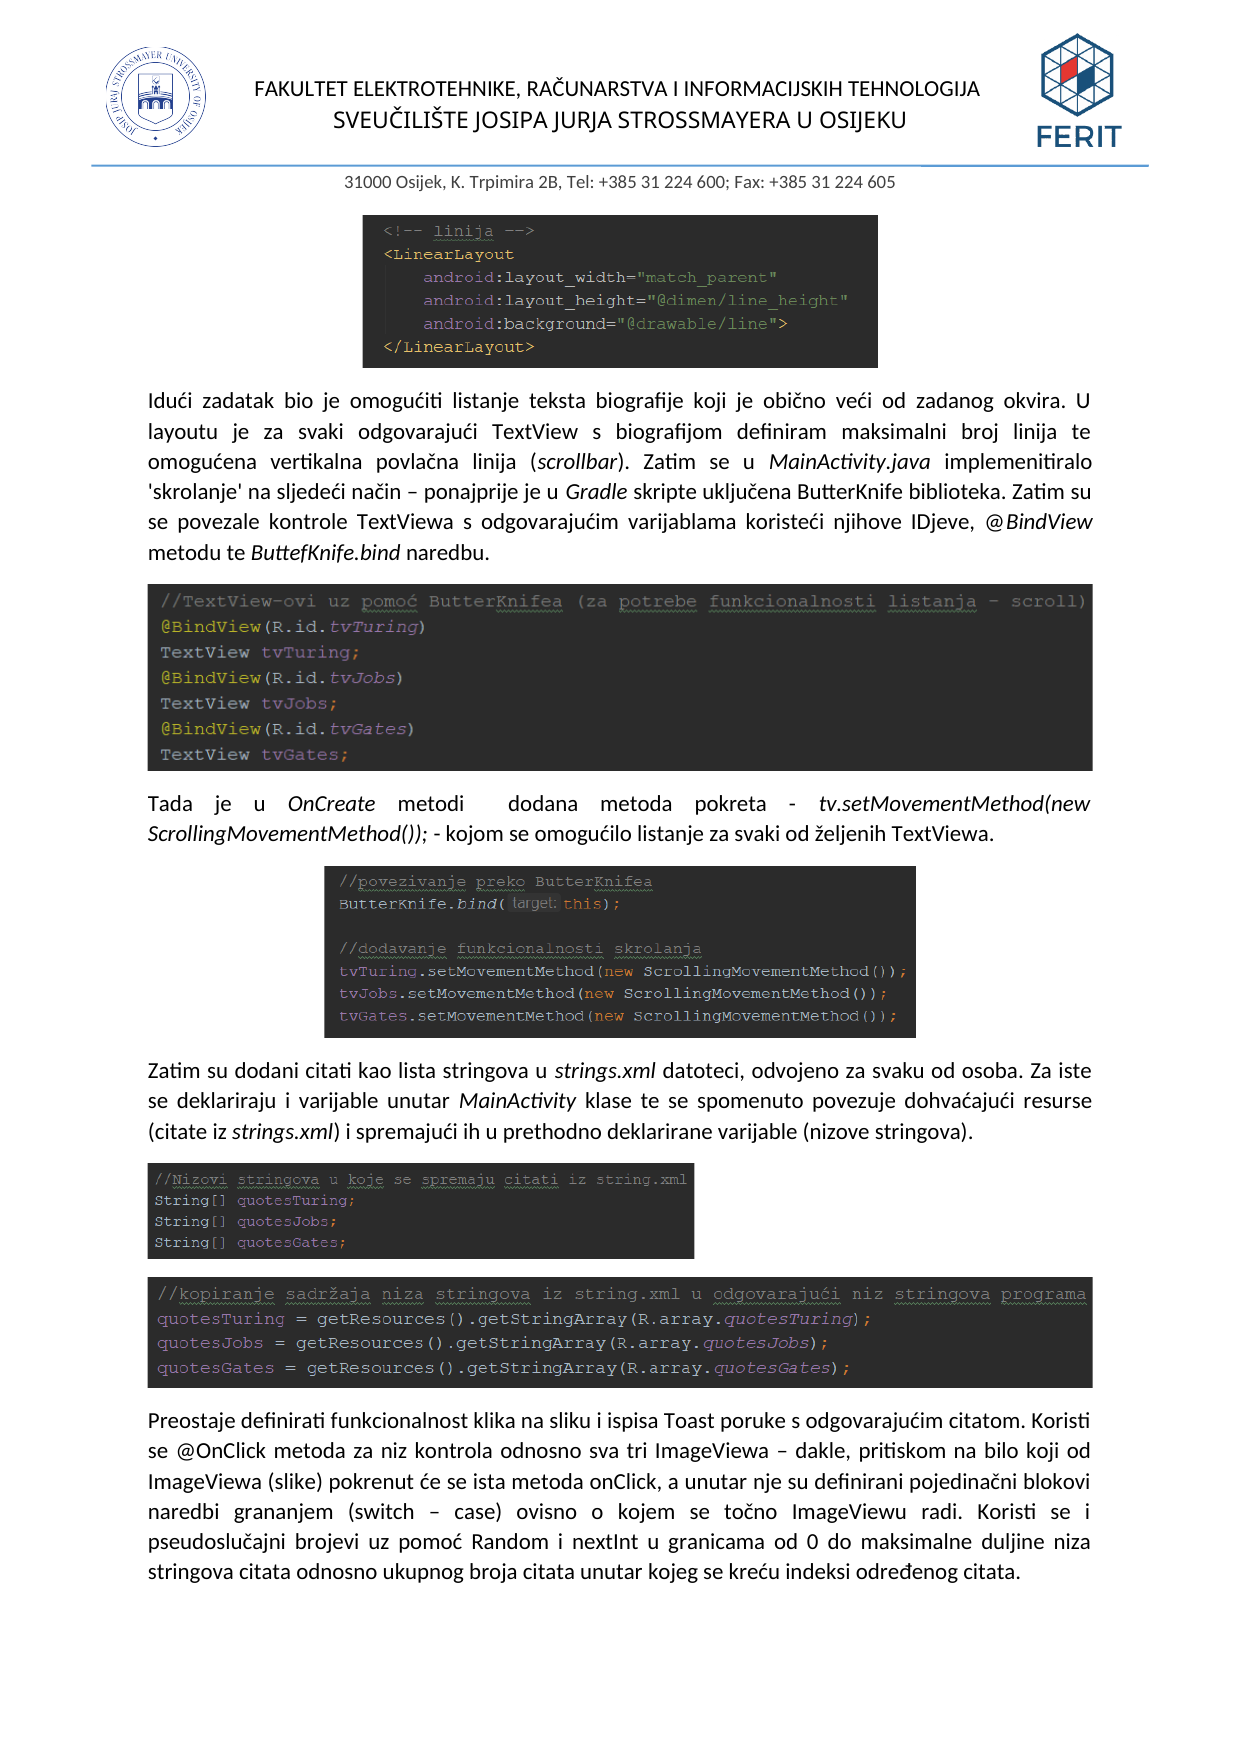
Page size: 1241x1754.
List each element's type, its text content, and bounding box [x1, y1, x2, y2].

text Preostaje definirati funkcionalnost klika na sliku i ispisa Toast poruke s odgovarajućim citatom. Koristi se @OnClick metoda za niz kontrola odnosno sva tri ImageViewa – dakle, pritiskom na bilo koji od ImageViewa (slike) pokrenut će se ista metoda onClick, a unutar nje su definirani pojedinačni blokovi naredbi grananjem (switch – case) ovisno o kojem se točno ImageViewu radi. Koristi se i pseudoslučajni brojevi uz pomoć Random i nextInt u granicama od 0 do maksimalne duljine niza stringova citata odnosno ukupnog broja citata unutar kojeg se kreću indeksi određenog citata. [148, 1406, 1093, 1585]
picture [147, 584, 1093, 771]
picture [147, 1163, 695, 1259]
text Tada je u OnCreate metodi dodana metoda pokreta - tv.setMovementMethod(new ScrollingMovementMethod()); - kojom se omogućilo listanje za svaki od željenih TextViewa. [148, 789, 1093, 847]
picture [362, 215, 878, 368]
text Idući zadatak bio je omogućiti listanje teksta biografije koji je obično veći od zadanog okvira. U layoutu je za svaki odgovarajući TextView s biografijom definiram maksimalni broj linija te omogućena vertikalna povlačna linija (scrollbar). Zatim se u MainActivity.java implemenitiralo 'skrolanje' na sljedeći način – ponajprije je u Gradle skripte uključena ButterKnife biblioteka. Zatim su se povezale kontrole TextViewa s odgovarajućim varijablama koristeći njihove IDjeve, @BindView metodu te ButtefKnife.bind naredbu. [148, 387, 1093, 566]
picture [106, 47, 206, 147]
picture [147, 1277, 1093, 1388]
text Zatim su dodani citati kao lista stringova u strings.xml datoteci, odvojeno za svaku od osoba. Za iste se deklariraju i varijable unutar MainActivity klase te se spomenuto povezuje dohvaćajući resurse (citate iz strings.xml) i spremajući ih u prethodno deklarirane varijable (nizove stringova). [148, 1056, 1093, 1145]
picture [324, 866, 916, 1038]
picture [1037, 33, 1122, 147]
